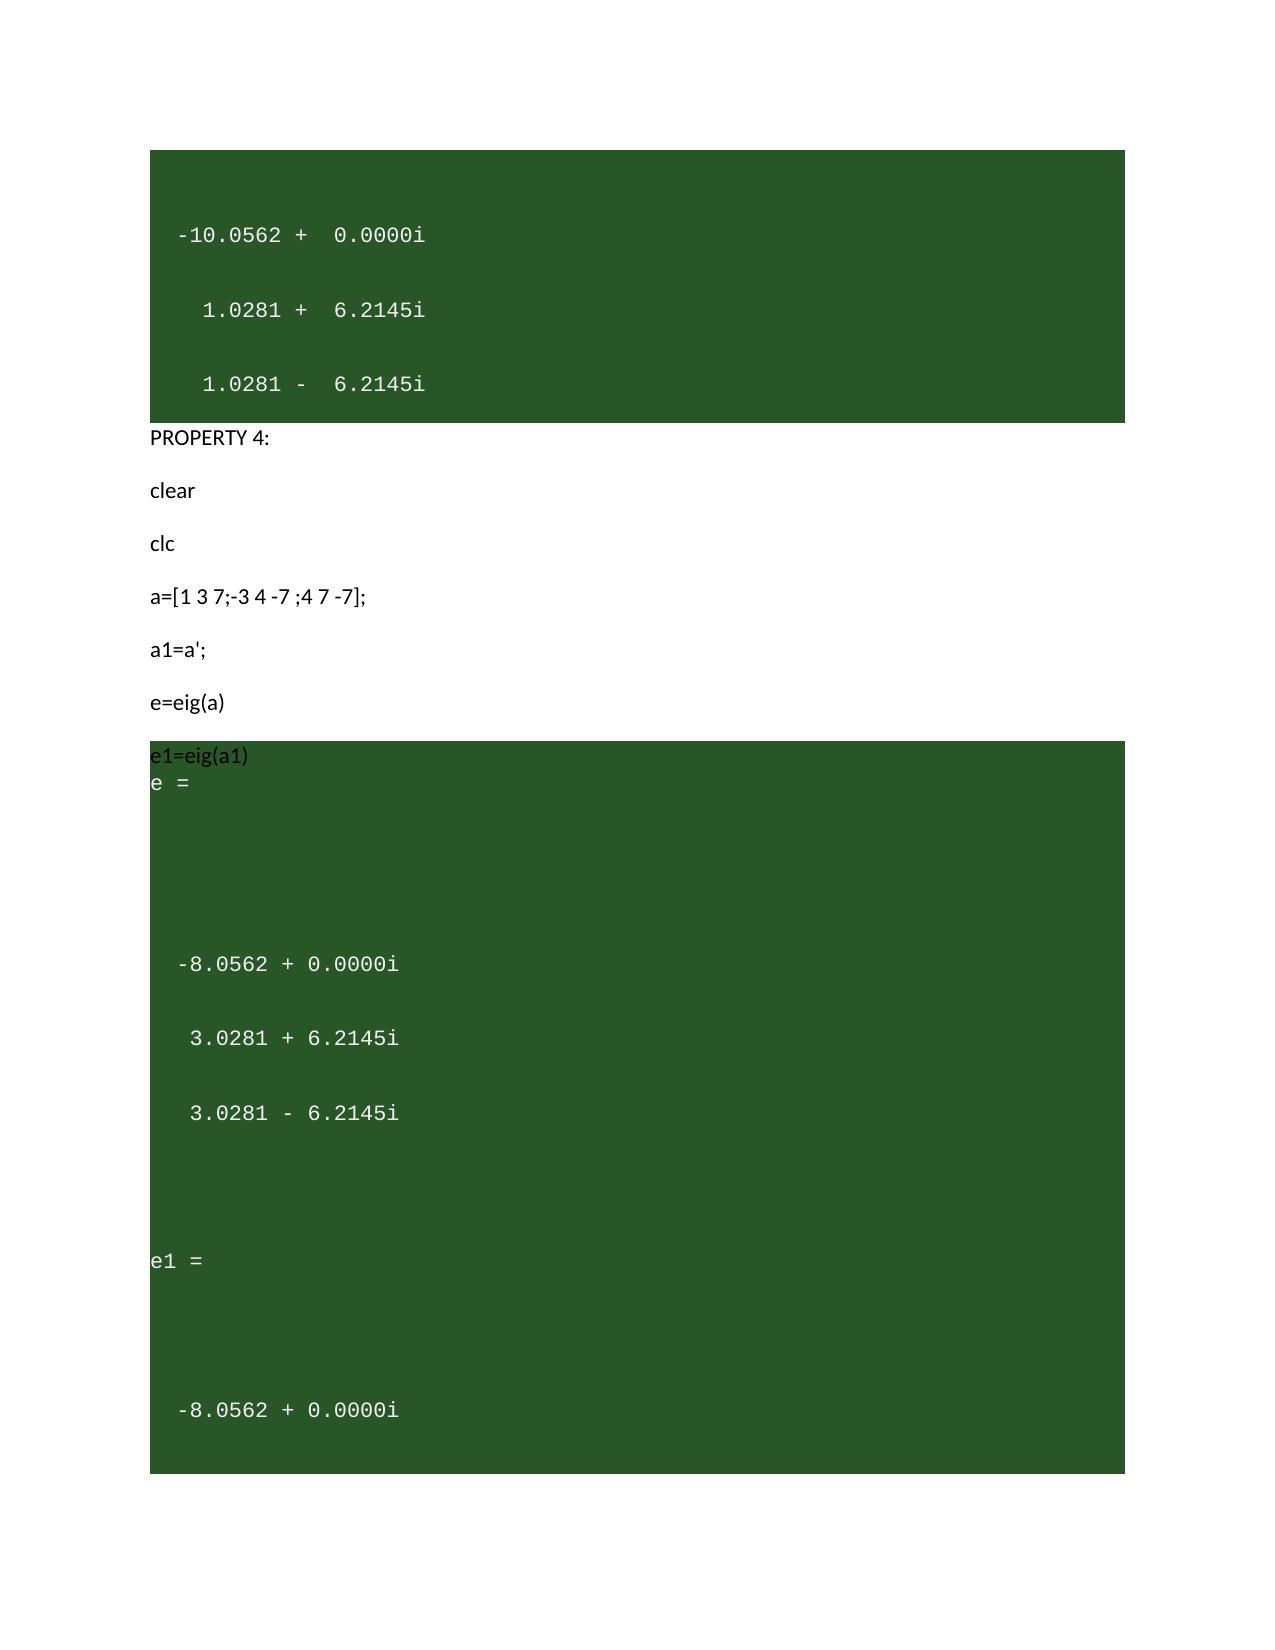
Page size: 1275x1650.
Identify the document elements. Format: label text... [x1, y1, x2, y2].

text -8.0562 + 0.0000i [150, 1399, 1125, 1474]
text 3.0281 - 6.2145i [150, 1102, 1125, 1176]
text 1.0281 + 6.2145i [150, 299, 1125, 373]
text e1=eig(a1) e = [150, 741, 1125, 854]
text -8.0562 + 0.0000i [150, 953, 1125, 1027]
text a1=a'; [150, 635, 1125, 663]
text clc [150, 529, 1125, 557]
text e1 = [150, 1251, 1125, 1325]
text 3.0281 + 6.2145i [150, 1027, 1125, 1102]
text clear [150, 476, 1125, 504]
text e=eig(a) [150, 688, 1125, 716]
text a=[1 3 7;-3 4 -7 ;4 7 -7]; [150, 582, 1125, 610]
text PROPERTY 4: [150, 423, 1125, 451]
text 1.0281 - 6.2145i [150, 373, 1125, 398]
text -10.0562 + 0.0000i [150, 224, 1125, 299]
